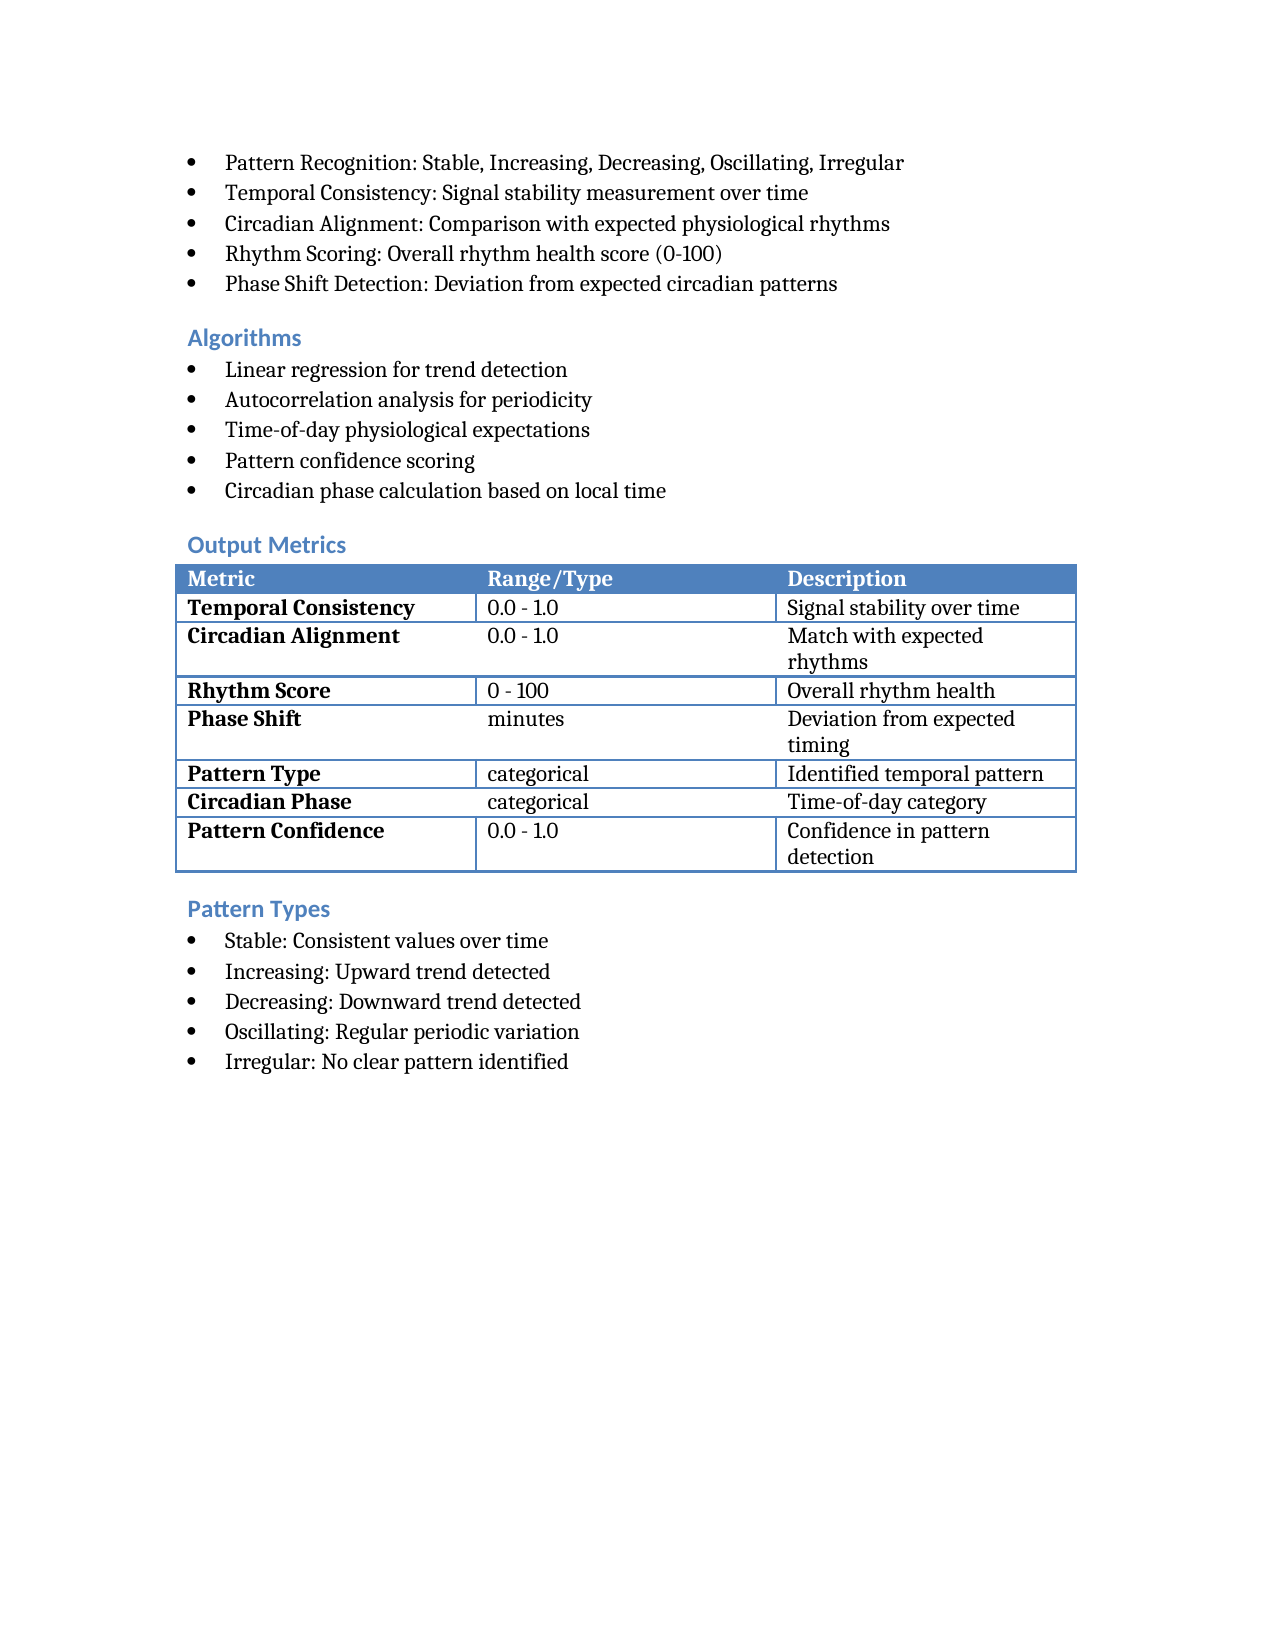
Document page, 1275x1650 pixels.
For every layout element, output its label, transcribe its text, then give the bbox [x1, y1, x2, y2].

table_header Description [776, 566, 1075, 592]
list Increasing: Upward trend detected [187, 958, 1087, 985]
list Circadian phase calculation based on local time [187, 478, 1087, 504]
table_cell 0.0 - 1.0 [477, 594, 775, 621]
list Pattern confidence scoring [187, 447, 1087, 474]
table_cell Temporal Consistency [177, 594, 475, 621]
list Time-of-day physiological expectations [187, 417, 1087, 444]
table_cell Phase Shift [177, 706, 476, 759]
table_cell 0.0 - 1.0 [476, 623, 776, 675]
list Oscillating: Regular periodic variation [187, 1019, 1087, 1045]
table_header Metric [177, 566, 476, 592]
table_cell Rhythm Score [177, 678, 475, 704]
list Stable: Consistent values over time [187, 928, 1087, 954]
list Irregular: No clear pattern identified [187, 1049, 1087, 1075]
subtitle Algorithms [187, 322, 1087, 352]
table_cell Deviation from expected timing [776, 706, 1075, 759]
table_cell Identified temporal pattern [777, 761, 1075, 787]
table_cell Overall rhythm health [777, 678, 1075, 704]
list Autocorrelation analysis for periodicity [187, 387, 1087, 413]
subtitle Pattern Types [187, 893, 1087, 924]
list Temporal Consistency: Signal stability measurement over time [187, 180, 1087, 207]
table_cell categorical [477, 761, 775, 787]
table_cell categorical [476, 789, 776, 816]
list Rhythm Scoring: Overall rhythm health score (0-100) [187, 241, 1087, 267]
list Phase Shift Detection: Deviation from expected circadian patterns [187, 271, 1087, 297]
table_cell 0.0 - 1.0 [477, 818, 775, 870]
table_header Range/Type [476, 566, 776, 592]
table_cell Time-of-day category [776, 789, 1075, 816]
table_cell Circadian Alignment [177, 623, 476, 675]
table_cell minutes [476, 706, 776, 759]
list Circadian Alignment: Comparison with expected physiological rhythms [187, 210, 1087, 237]
table_cell Signal stability over time [777, 594, 1075, 621]
table_cell Match with expected rhythms [776, 623, 1075, 675]
list Decreasing: Downward trend detected [187, 989, 1087, 1015]
table_cell 0 - 100 [477, 678, 775, 704]
subtitle Output Metrics [187, 529, 1087, 559]
list Pattern Recognition: Stable, Increasing, Decreasing, Oscillating, Irregular [187, 150, 1087, 176]
table_cell Circadian Phase [177, 789, 476, 816]
table_cell Confidence in pattern detection [777, 818, 1075, 870]
list Linear regression for trend detection [187, 357, 1087, 383]
table_cell Pattern Type [177, 761, 475, 787]
table_cell Pattern Confidence [177, 818, 475, 870]
